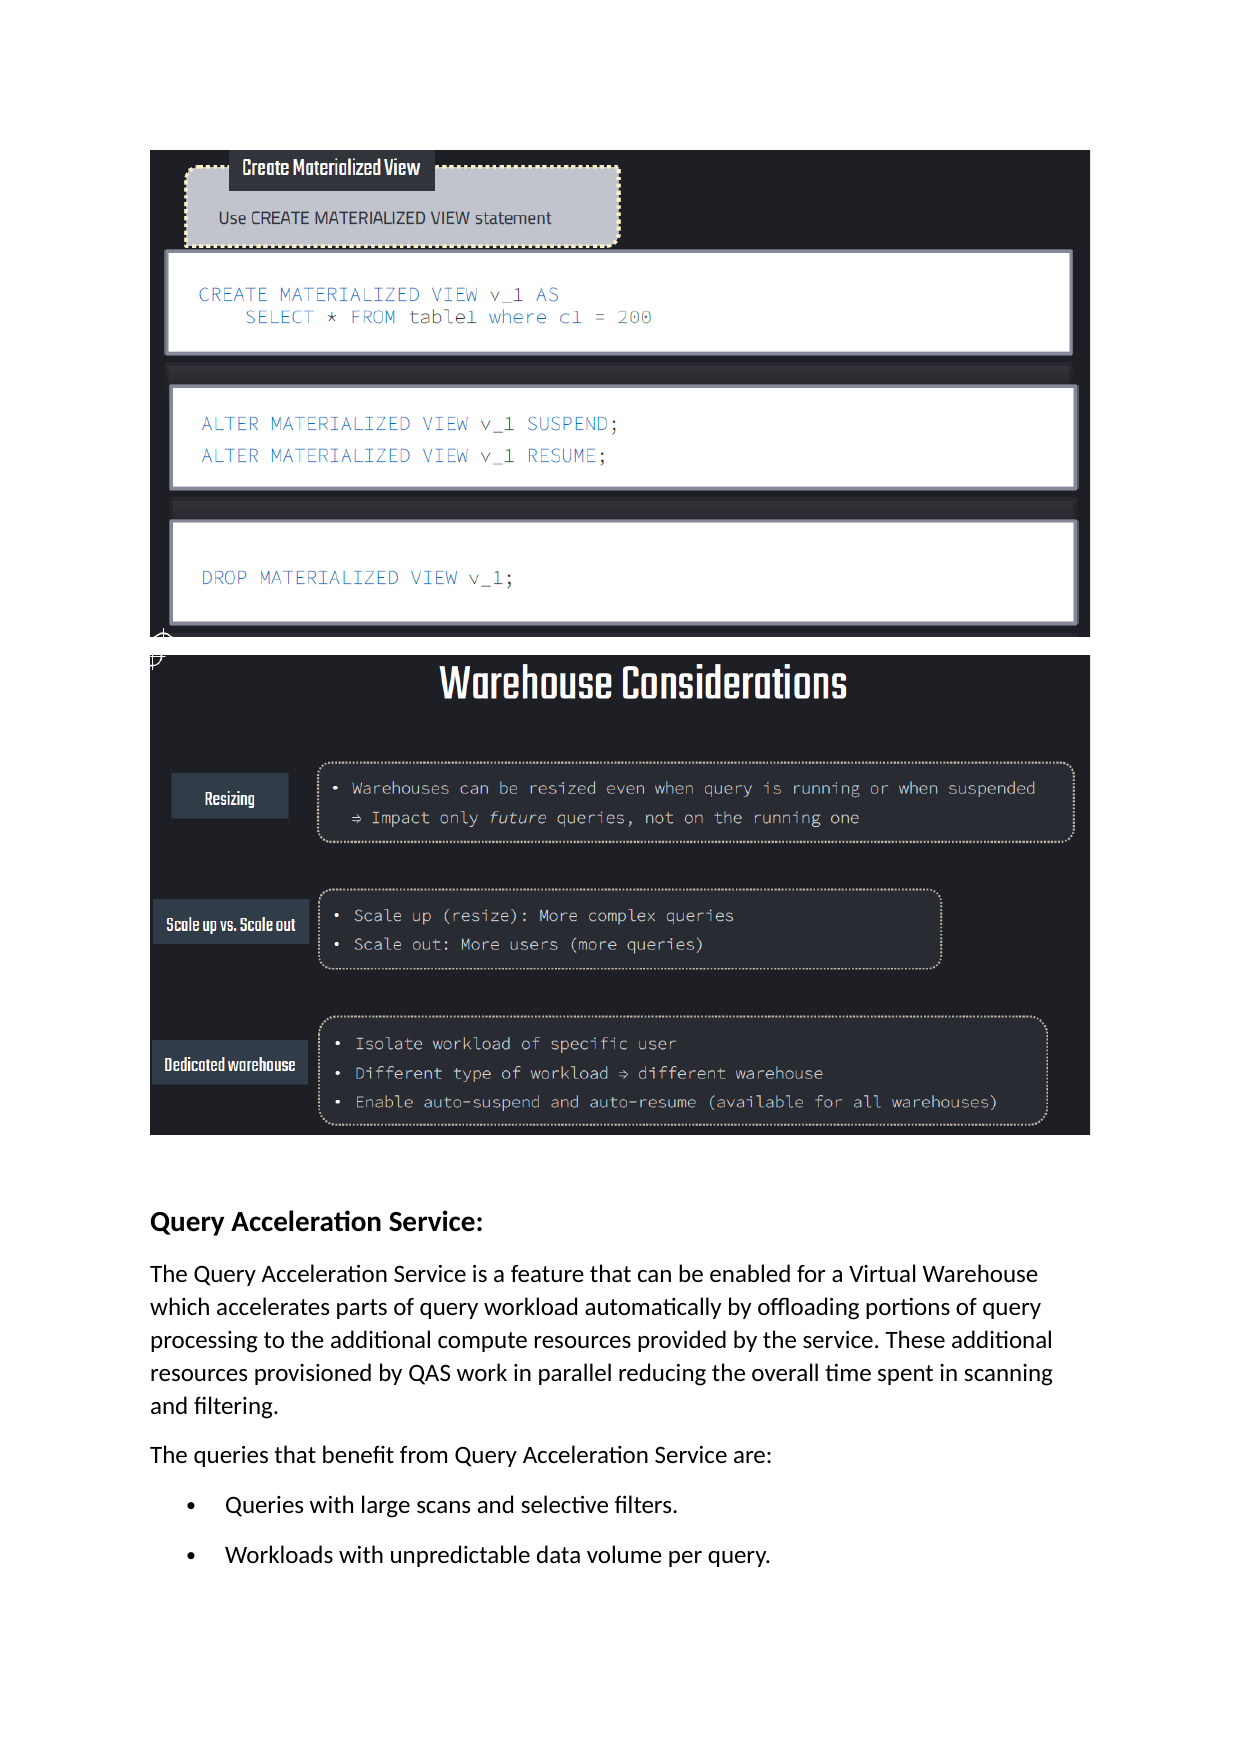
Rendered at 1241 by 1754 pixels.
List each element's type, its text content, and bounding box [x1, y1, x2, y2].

list Queries with large scans and selective filters. [187, 1489, 1090, 1520]
list Workloads with unpredictable data volume per query. [187, 1539, 1090, 1569]
picture [150, 150, 1091, 637]
text Query Acceleration Service: [150, 1203, 1090, 1239]
picture [150, 655, 1091, 1135]
text The Query Acceleration Service is a feature that can be enabled for a Virtual Warehouse which accelerates parts of query workload automatically by offloading portions of query processing to the additional compute resources provided by the service. These additional resources provisioned by QAS work in parallel reducing the overall time spent in scanning and filtering. [150, 1258, 1090, 1421]
text The queries that benefit from Query Acceleration Service are: [150, 1439, 1090, 1470]
